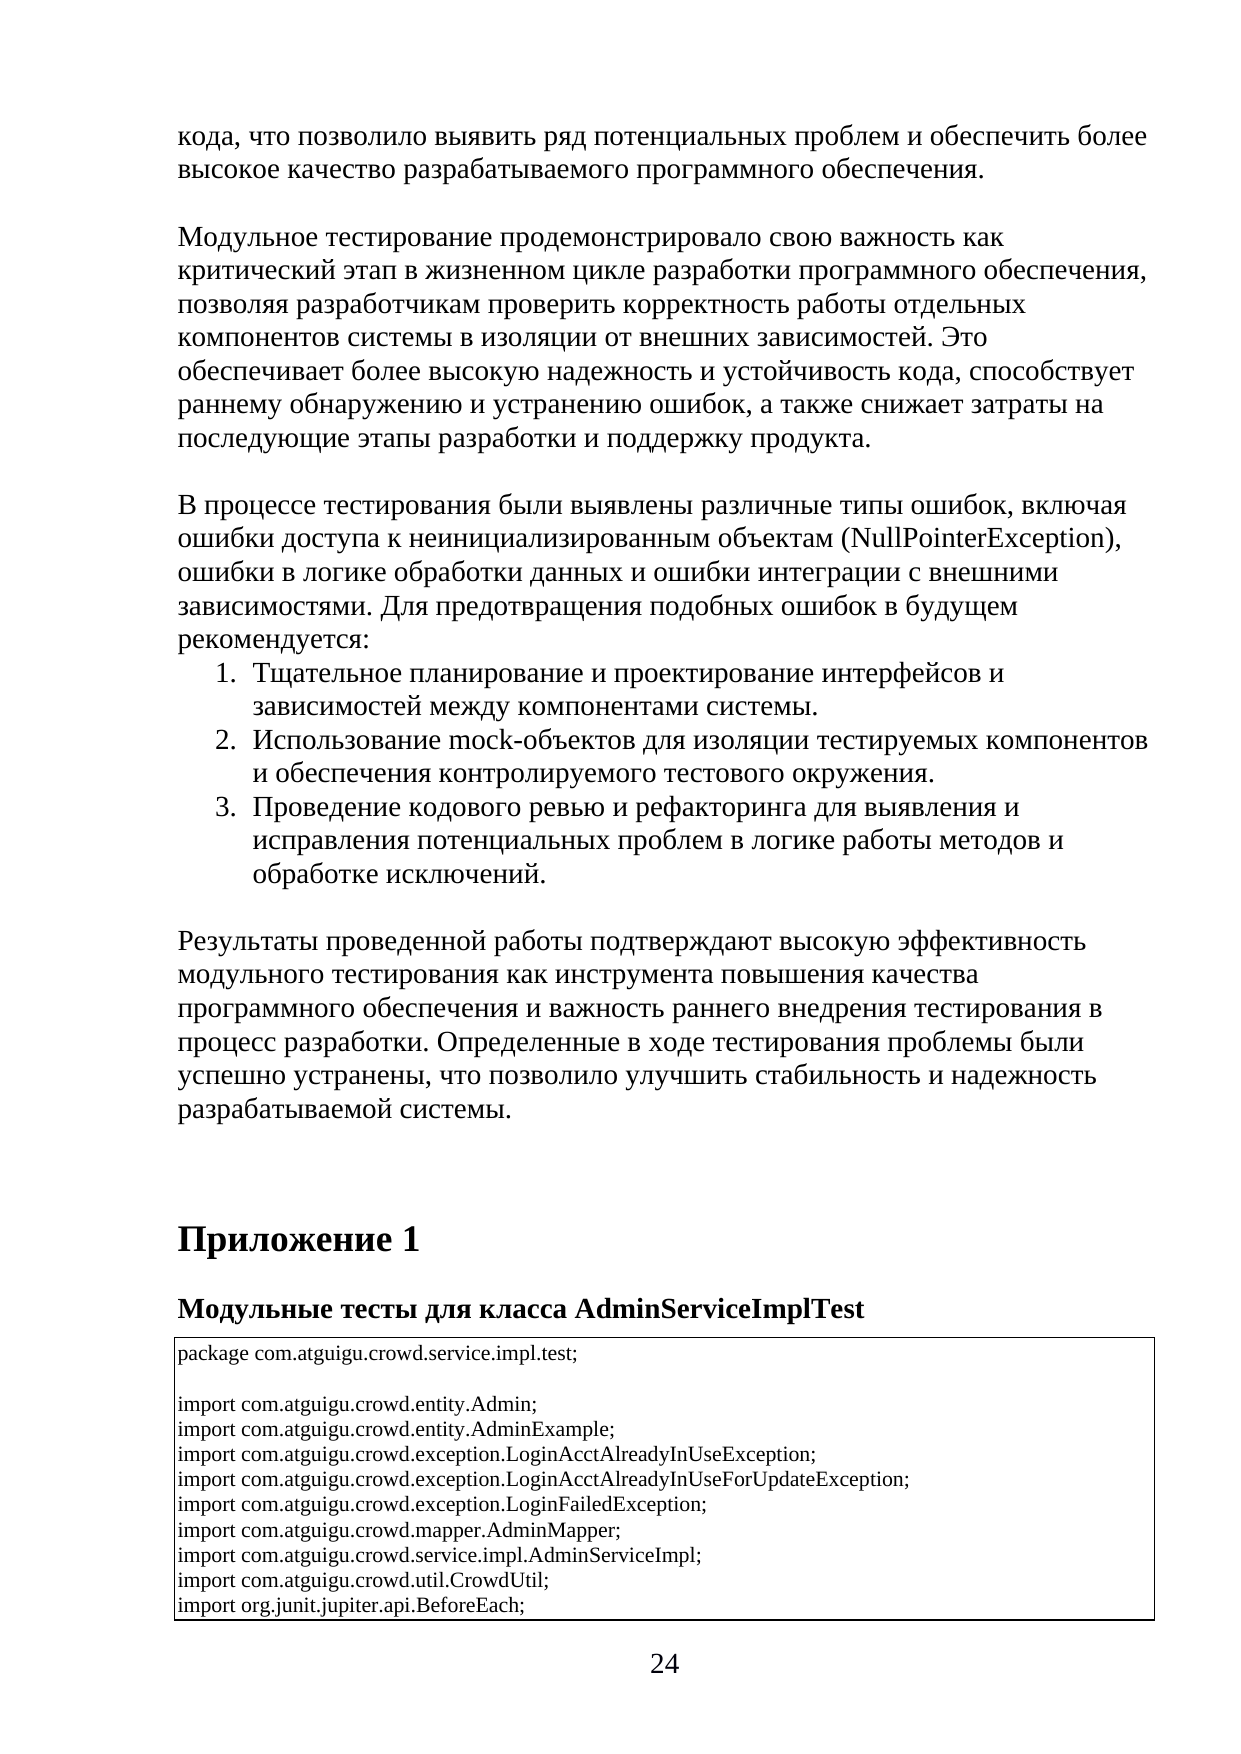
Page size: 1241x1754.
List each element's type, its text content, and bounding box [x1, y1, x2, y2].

text import com.atguigu.crowd.util.CrowdUtil; [177, 1567, 1152, 1589]
text import com.atguigu.crowd.exception.LoginAcctAlreadyInUseForUpdateException; [177, 1466, 1152, 1491]
list Тщательное планирование и проектирование интерфейсов и зависимостей между компонентами системы. [215, 655, 1152, 722]
text import com.atguigu.crowd.entity.AdminExample; [177, 1416, 1152, 1441]
text import com.atguigu.crowd.mapper.AdminMapper; [177, 1517, 1152, 1542]
text import com.atguigu.crowd.entity.Admin; [177, 1391, 1152, 1416]
text import com.atguigu.crowd.exception.LoginAcctAlreadyInUseException; [177, 1441, 1152, 1466]
text package com.atguigu.crowd.service.impl.test; [175, 1338, 1154, 1365]
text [177, 118, 1152, 185]
subtitle Приложение 1 [177, 1216, 1152, 1259]
text В процессе тестирования были выявлены различные типы ошибок, включая ошибки доступа к неинициализированным объектам (NullPointerException), ошибки в логике обработки данных и ошибки интеграции с внешними зависимостями. Для предотвращения подобных ошибок в будущем рекомендуется: [177, 487, 1152, 655]
list Использование mock-объектов для изоляции тестируемых компонентов и обеспечения контролируемого тестового окружения. [215, 722, 1152, 789]
text import com.atguigu.crowd.exception.LoginFailedException; [177, 1491, 1152, 1517]
list Проведение кодового ревью и рефакторинга для выявления и исправления потенциальных проблем в логике работы методов и обработке исключений. [215, 789, 1152, 889]
text Модульное тестирование продемонстрировало свою важность как критический этап в жизненном цикле разработки программного обеспечения, позволяя разработчикам проверить корректность работы отдельных компонентов системы в изоляции от внешних зависимостей. Это обеспечивает более высокую надежность и устойчивость кода, способствует раннему обнаружению и устранению ошибок, а также снижает затраты на последующие этапы разработки и поддержку продукта. [177, 219, 1152, 453]
text import com.atguigu.crowd.service.impl.AdminServiceImpl; [177, 1542, 1152, 1567]
text Результаты проведенной работы подтверждают высокую эффективность модульного тестирования как инструмента повышения качества программного обеспечения и важность раннего внедрения тестирования в процесс разработки. Определенные в ходе тестирования проблемы были успешно устранены, что позволило улучшить стабильность и надежность разрабатываемой системы. [177, 923, 1152, 1124]
subtitle Модульные тесты для класса AdminServiceImplTest [177, 1291, 1152, 1324]
text import org.junit.jupiter.api.BeforeEach; [175, 1589, 1154, 1619]
